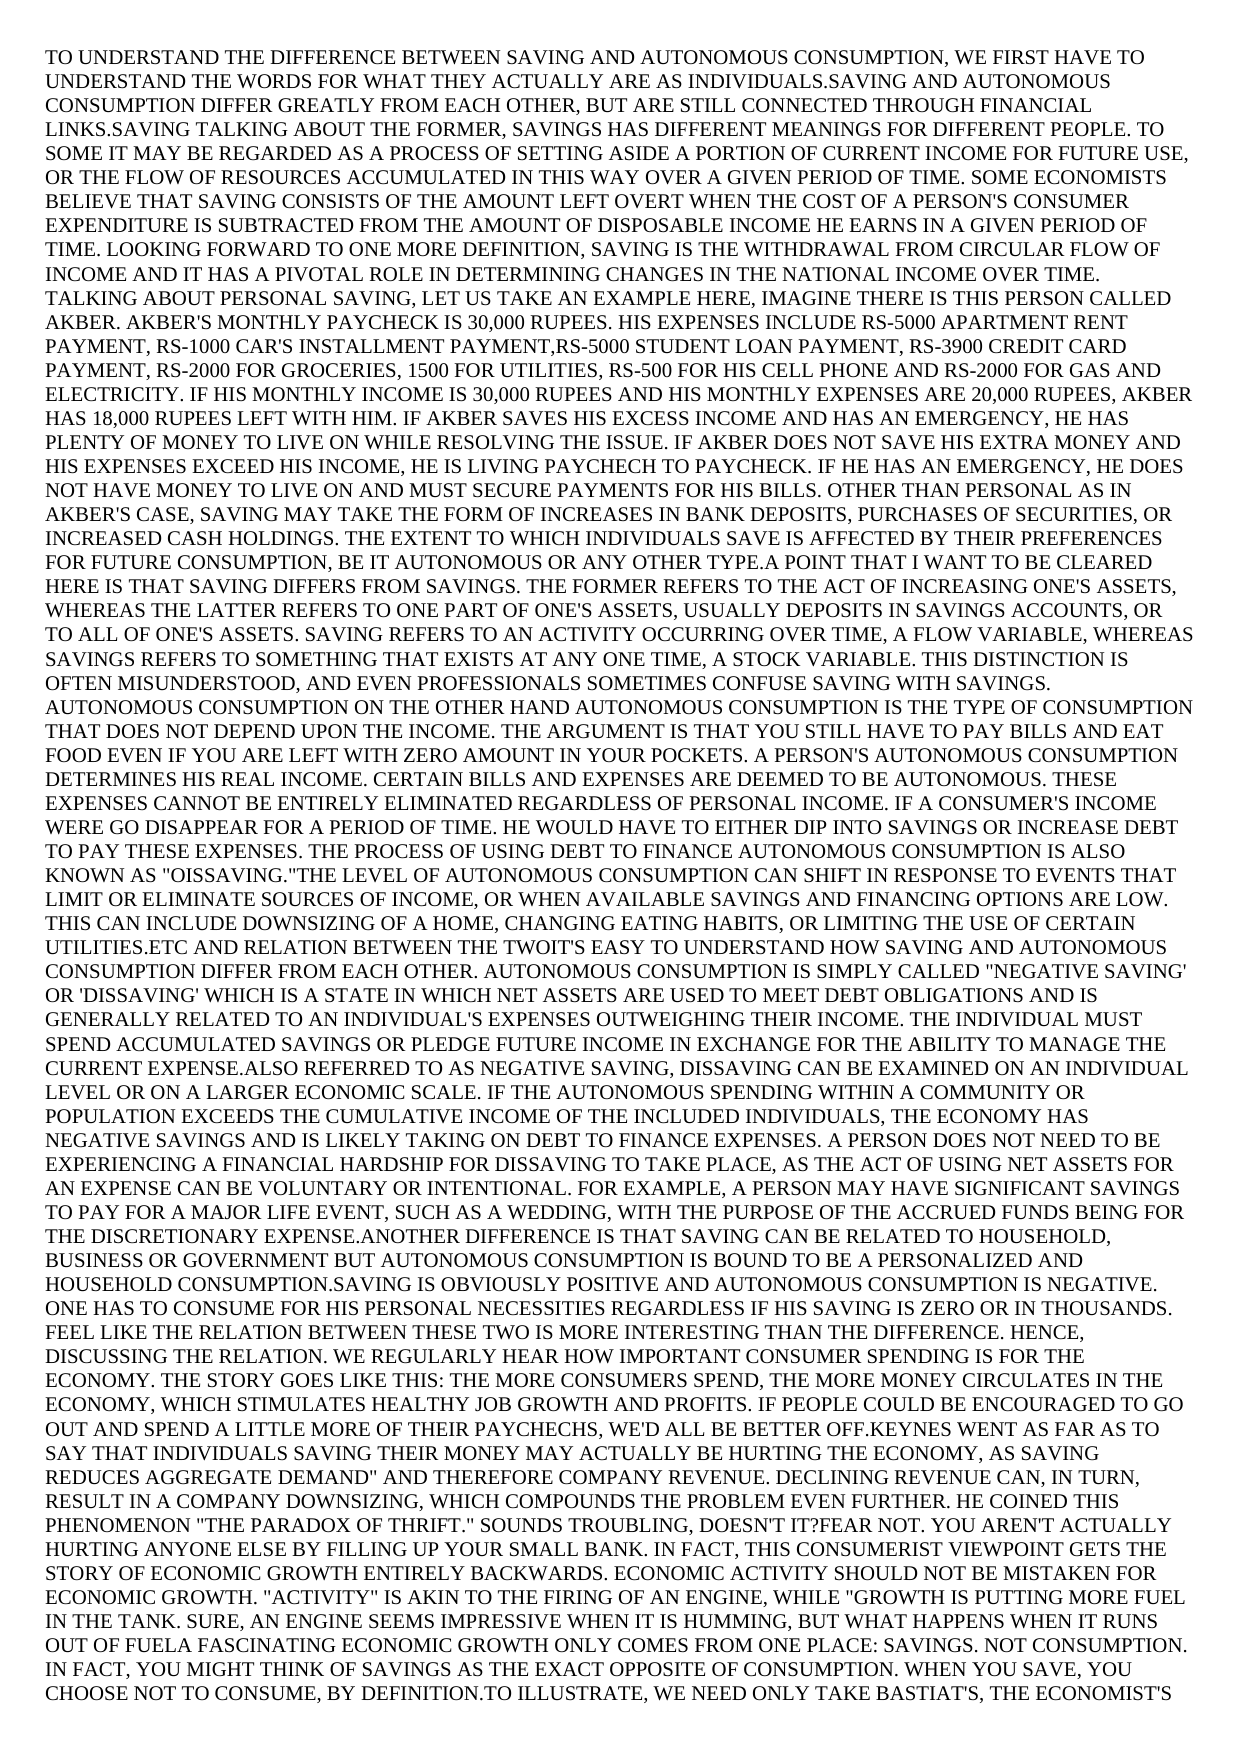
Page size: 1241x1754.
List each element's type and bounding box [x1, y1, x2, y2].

text [45, 45, 1195, 1705]
